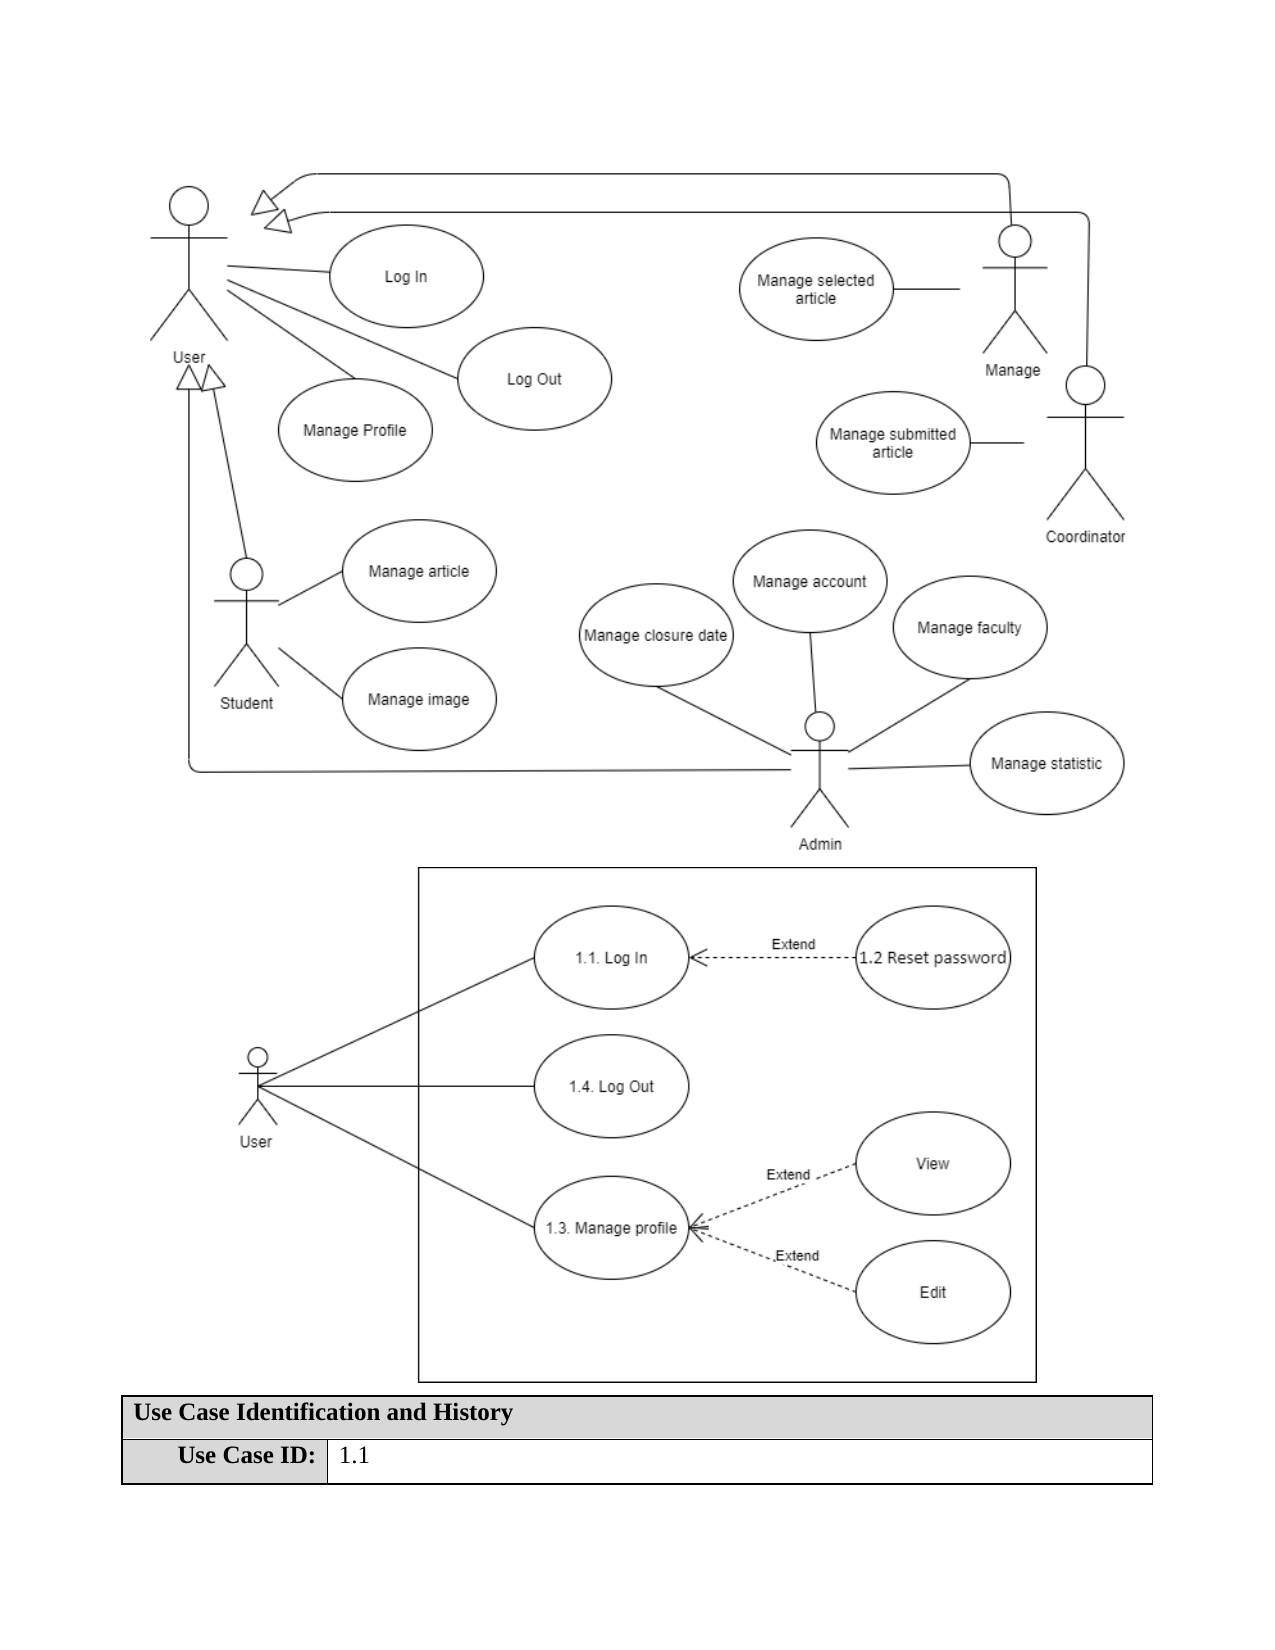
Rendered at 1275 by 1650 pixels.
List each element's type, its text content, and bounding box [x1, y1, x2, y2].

table_header Use Case Identification and History [123, 1397, 1152, 1438]
picture [238, 867, 1037, 1383]
picture [150, 150, 1125, 855]
table_cell Use Case ID: [123, 1440, 327, 1483]
table_cell 1.1 [328, 1440, 1152, 1483]
